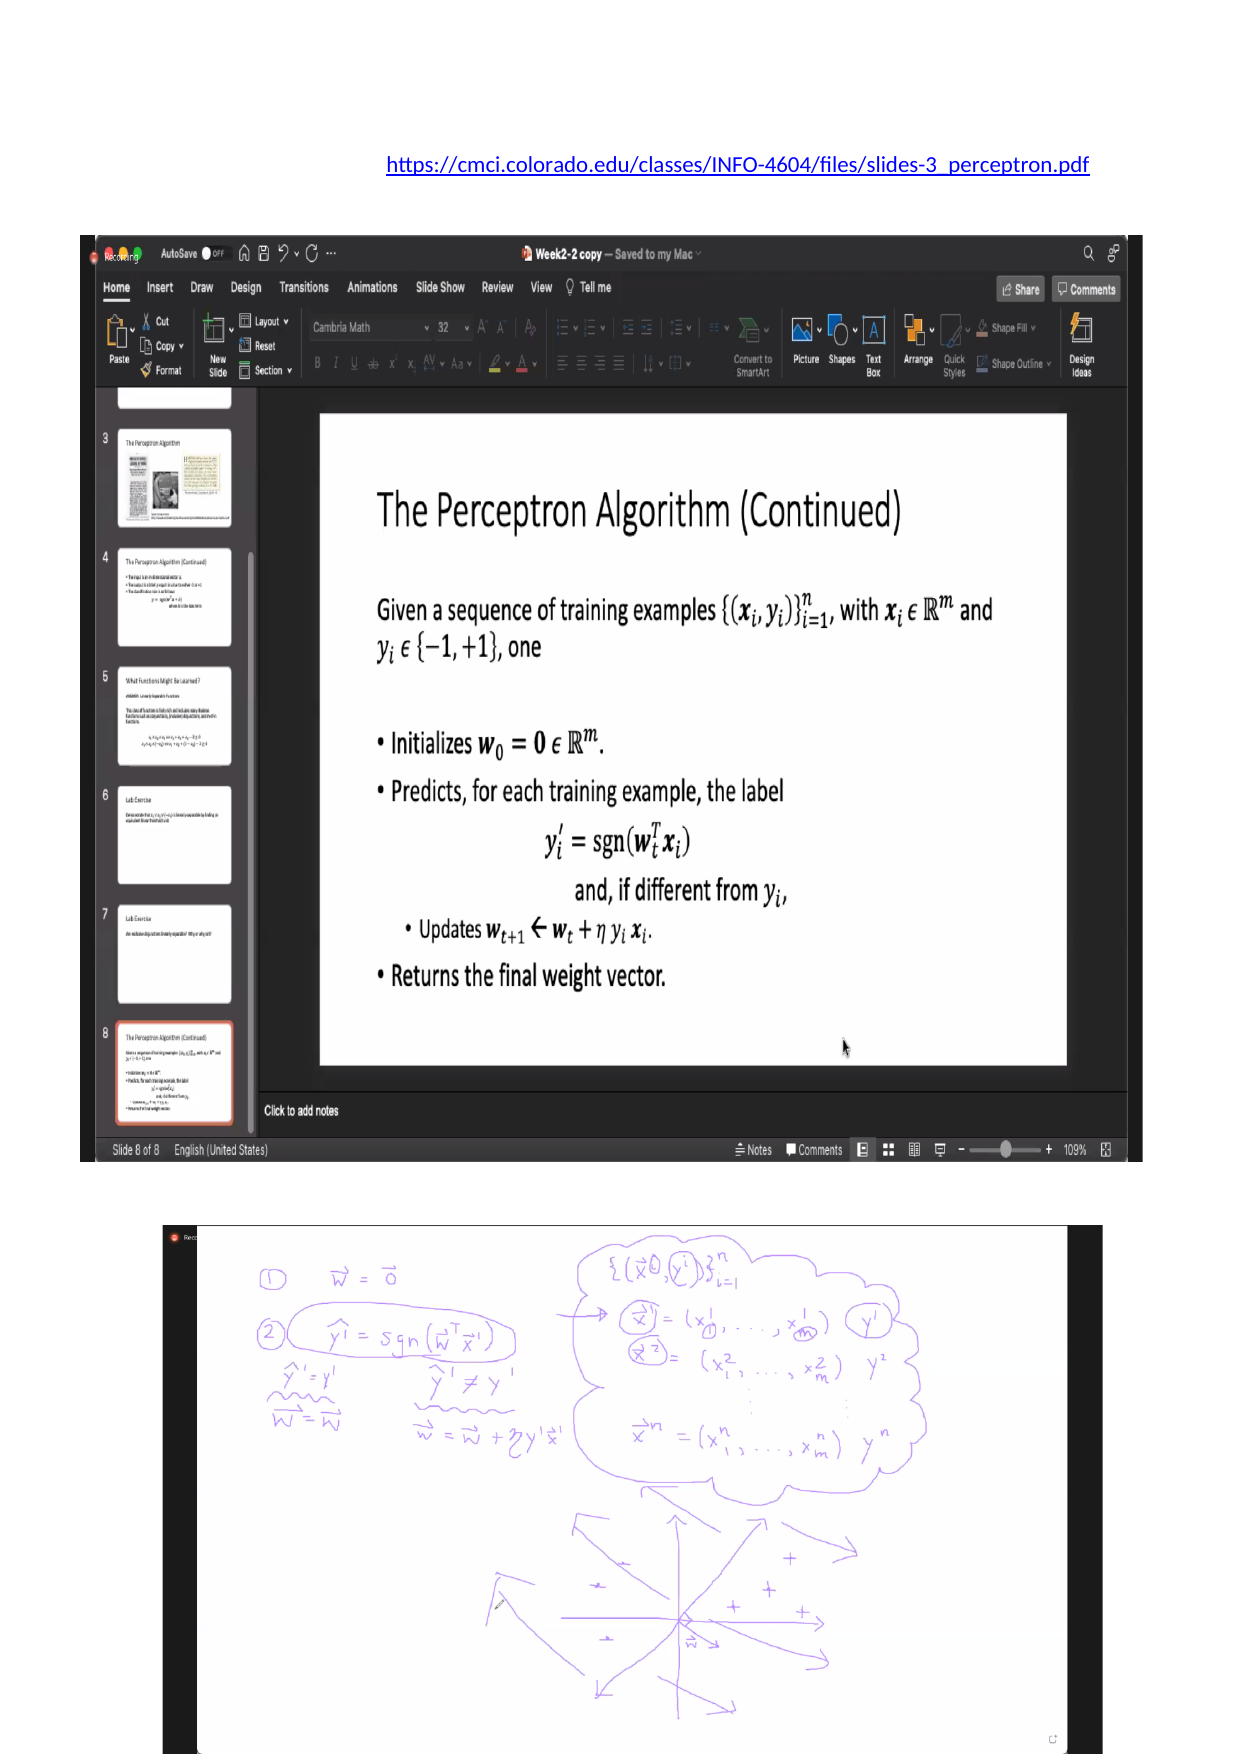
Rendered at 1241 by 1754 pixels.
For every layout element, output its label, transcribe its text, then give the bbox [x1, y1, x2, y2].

text https://cmci.colorado.edu/classes/INFO-4604/files/slides-3_perceptron.pdf [150, 150, 1090, 178]
picture [80, 235, 1143, 1162]
picture [162, 1225, 1103, 1754]
